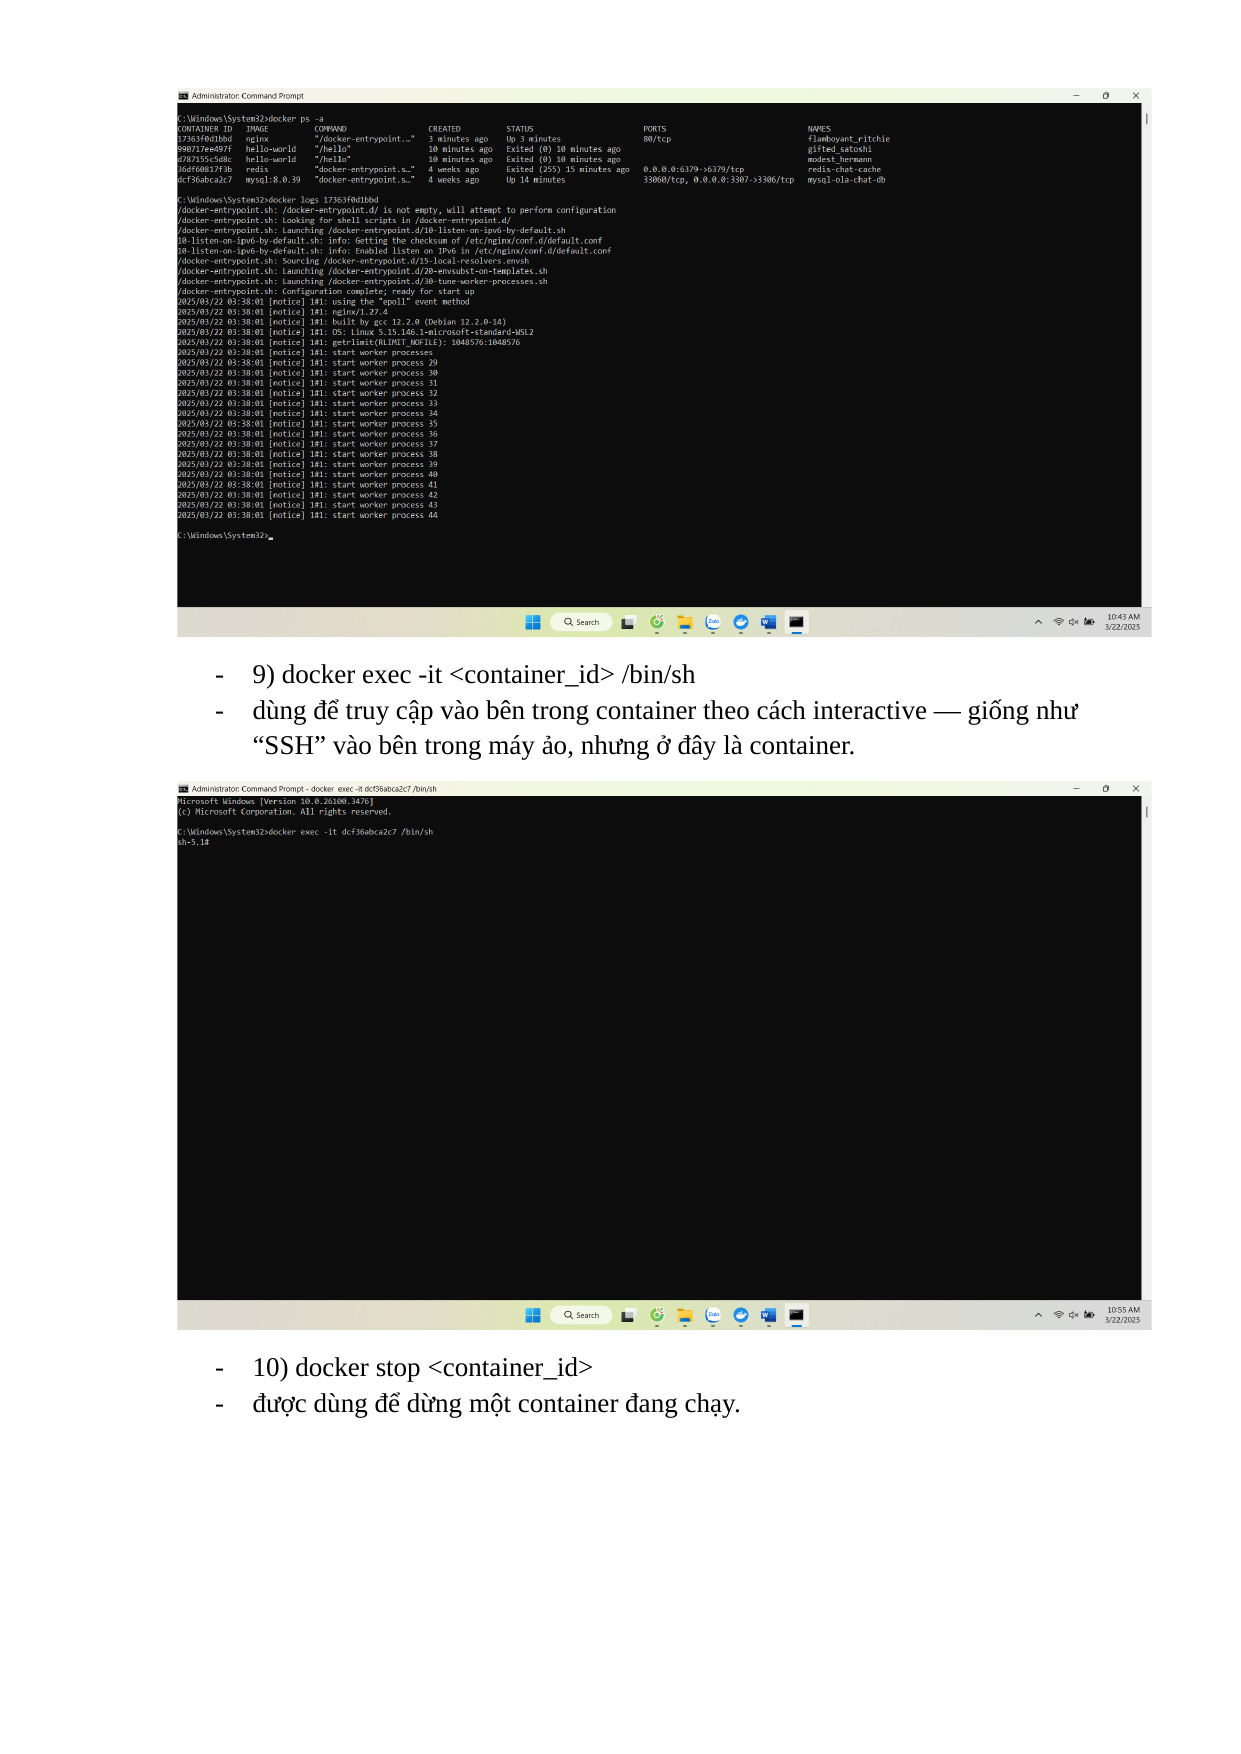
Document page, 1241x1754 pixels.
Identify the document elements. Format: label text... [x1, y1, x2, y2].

list 10) docker stop <container_id> [215, 1351, 1152, 1382]
list dùng để truy cập vào bên trong container theo cách interactive — giống như “SSH” vào bên trong máy ảo, nhưng ở đây là container. [215, 694, 1152, 761]
picture [177, 88, 1152, 637]
list được dùng để dừng một container đang chạy. [215, 1387, 1152, 1418]
picture [177, 781, 1152, 1330]
list 9) docker exec -it <container_id> /bin/sh [215, 658, 1152, 689]
